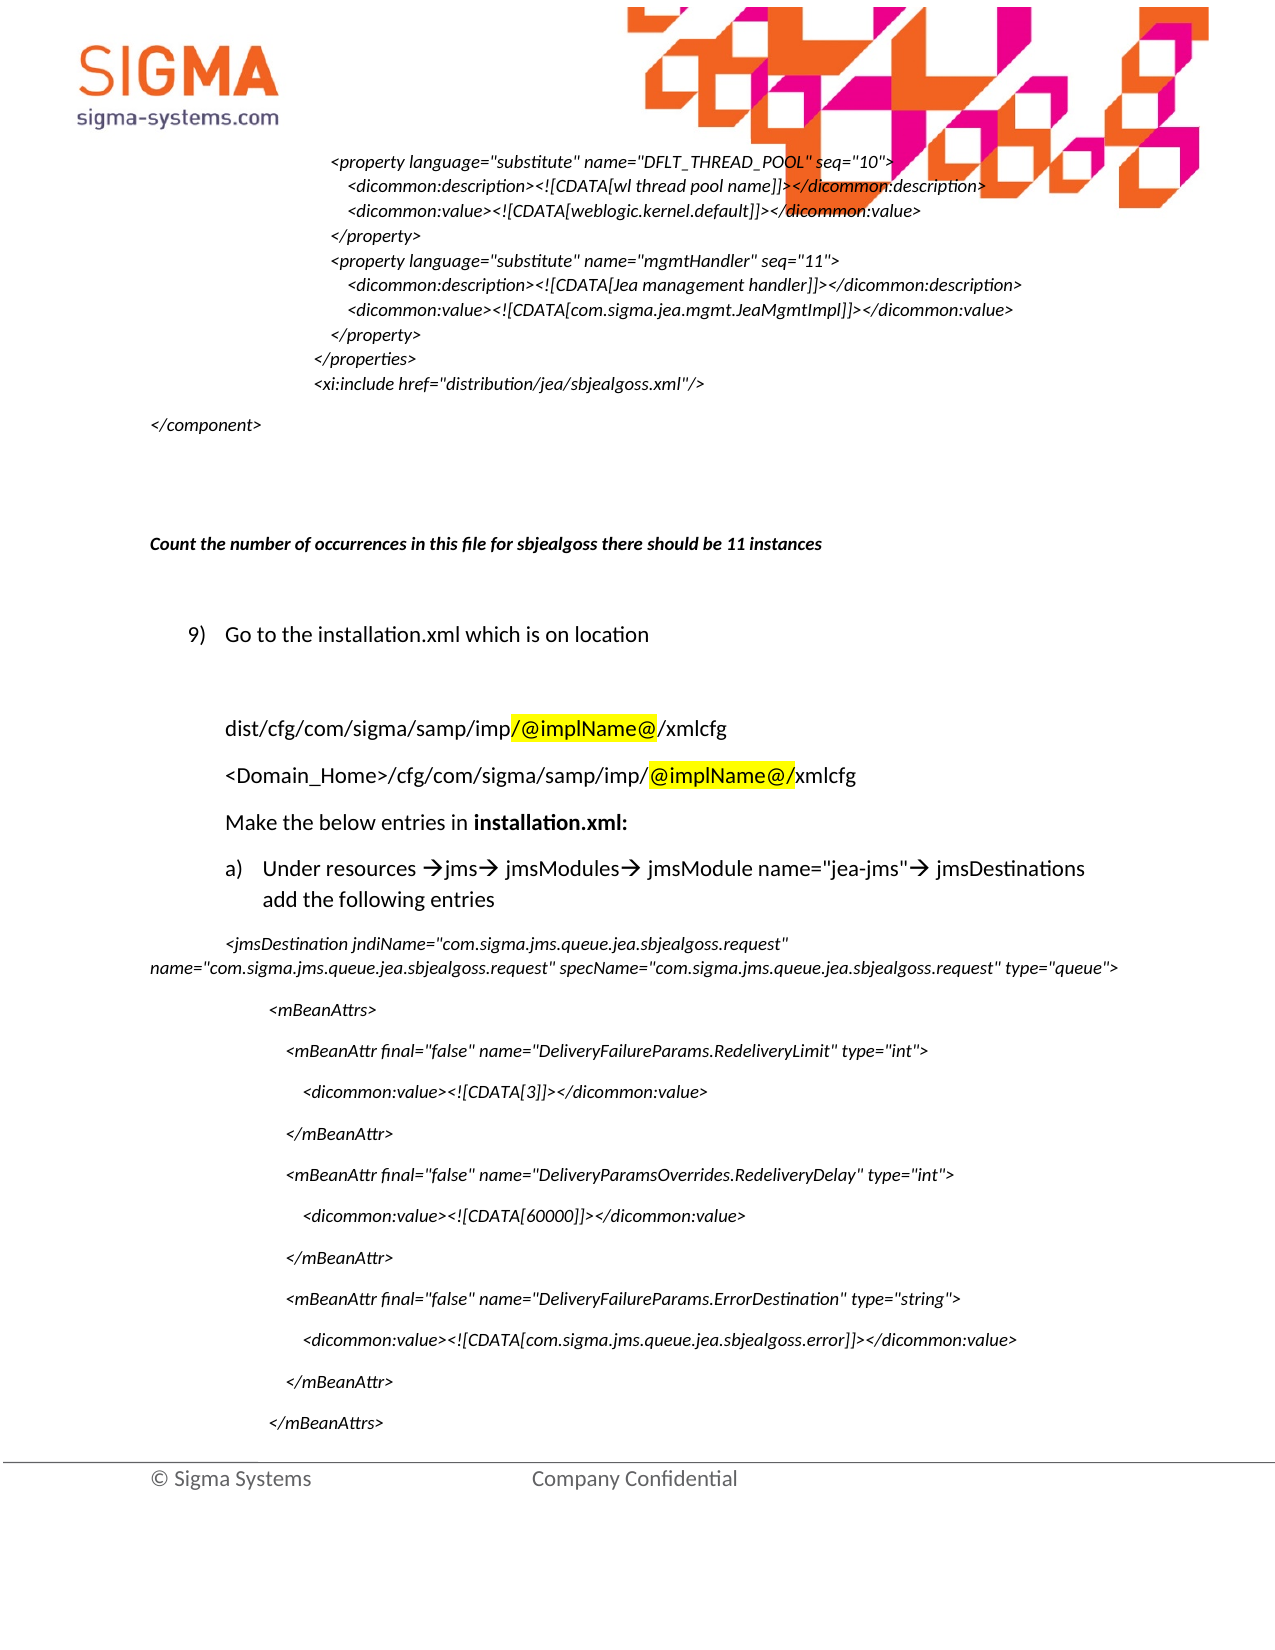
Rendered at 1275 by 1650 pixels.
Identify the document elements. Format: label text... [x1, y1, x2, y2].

text <Domain_Home>/cfg/com/sigma/samp/imp/@implName@/xmlcfg [225, 761, 649, 789]
list </properties> [262, 347, 1125, 370]
text </mBeanAttr> [150, 1370, 1125, 1393]
text <jmsDestination jndiName="com.sigma.jms.queue.jea.sbjealgoss.request" name="com.sigma.jms.queue.jea.sbjealgoss.request" specName="com.sigma.jms.queue.jea.sbjealgoss.request" type="queue"> [150, 932, 1125, 979]
text <mBeanAttrs> [150, 998, 1125, 1021]
text Make the below entries in installation.xml: [225, 808, 1125, 836]
list <dicommon:description><![CDATA[wl thread pool name]]></dicommon:description> [262, 175, 1125, 198]
text </mBeanAttr> [150, 1246, 1125, 1269]
list <property language="substitute" name="mgmtHandler" seq="11"> [262, 249, 1125, 272]
text </mBeanAttr> [150, 1122, 1125, 1145]
text dist/cfg/com/sigma/samp/imp/@implName@/xmlcfg [657, 714, 1125, 742]
text <dicommon:value><![CDATA[3]]></dicommon:value> [150, 1080, 1125, 1103]
list </property> [262, 323, 1125, 346]
list <property language="substitute" name="DFLT_THREAD_POOL" seq="10"> [262, 150, 1125, 173]
text <mBeanAttr final="false" name="DeliveryFailureParams.ErrorDestination" type="string"> [150, 1287, 1125, 1310]
text dist/cfg/com/sigma/samp/imp/@implName@/xmlcfg [225, 714, 511, 742]
text <dicommon:value><![CDATA[com.sigma.jms.queue.jea.sbjealgoss.error]]></dicommon:value> [150, 1328, 1125, 1351]
text Count the number of occurrences in this file for sbjealgoss there should be 11 instances [150, 532, 1125, 555]
list <dicommon:value><![CDATA[weblogic.kernel.default]]></dicommon:value> [262, 199, 1125, 222]
text <mBeanAttr final="false" name="DeliveryFailureParams.RedeliveryLimit" type="int"> [150, 1039, 1125, 1062]
list Under resources jms jmsModules jmsModule name="jea-jms" jmsDestinations add the following entries [225, 854, 1125, 913]
list <xi:include href="distribution/jea/sbjealgoss.xml"/> [262, 372, 1125, 395]
list <dicommon:description><![CDATA[Jea management handler]]></dicommon:description> [262, 273, 1125, 296]
picture [37, 7, 1209, 255]
text <Domain_Home>/cfg/com/sigma/samp/imp/@implName@/xmlcfg [795, 761, 1125, 789]
list <dicommon:value><![CDATA[com.sigma.jea.mgmt.JeaMgmtImpl]]></dicommon:value> [262, 298, 1125, 321]
text <mBeanAttr final="false" name="DeliveryParamsOverrides.RedeliveryDelay" type="int"> [150, 1163, 1125, 1186]
list </property> [262, 224, 1125, 247]
text <dicommon:value><![CDATA[60000]]></dicommon:value> [150, 1204, 1125, 1227]
list Go to the installation.xml which is on location [187, 620, 1125, 648]
text </mBeanAttrs> [150, 1411, 1125, 1434]
text </component> [150, 413, 1125, 436]
